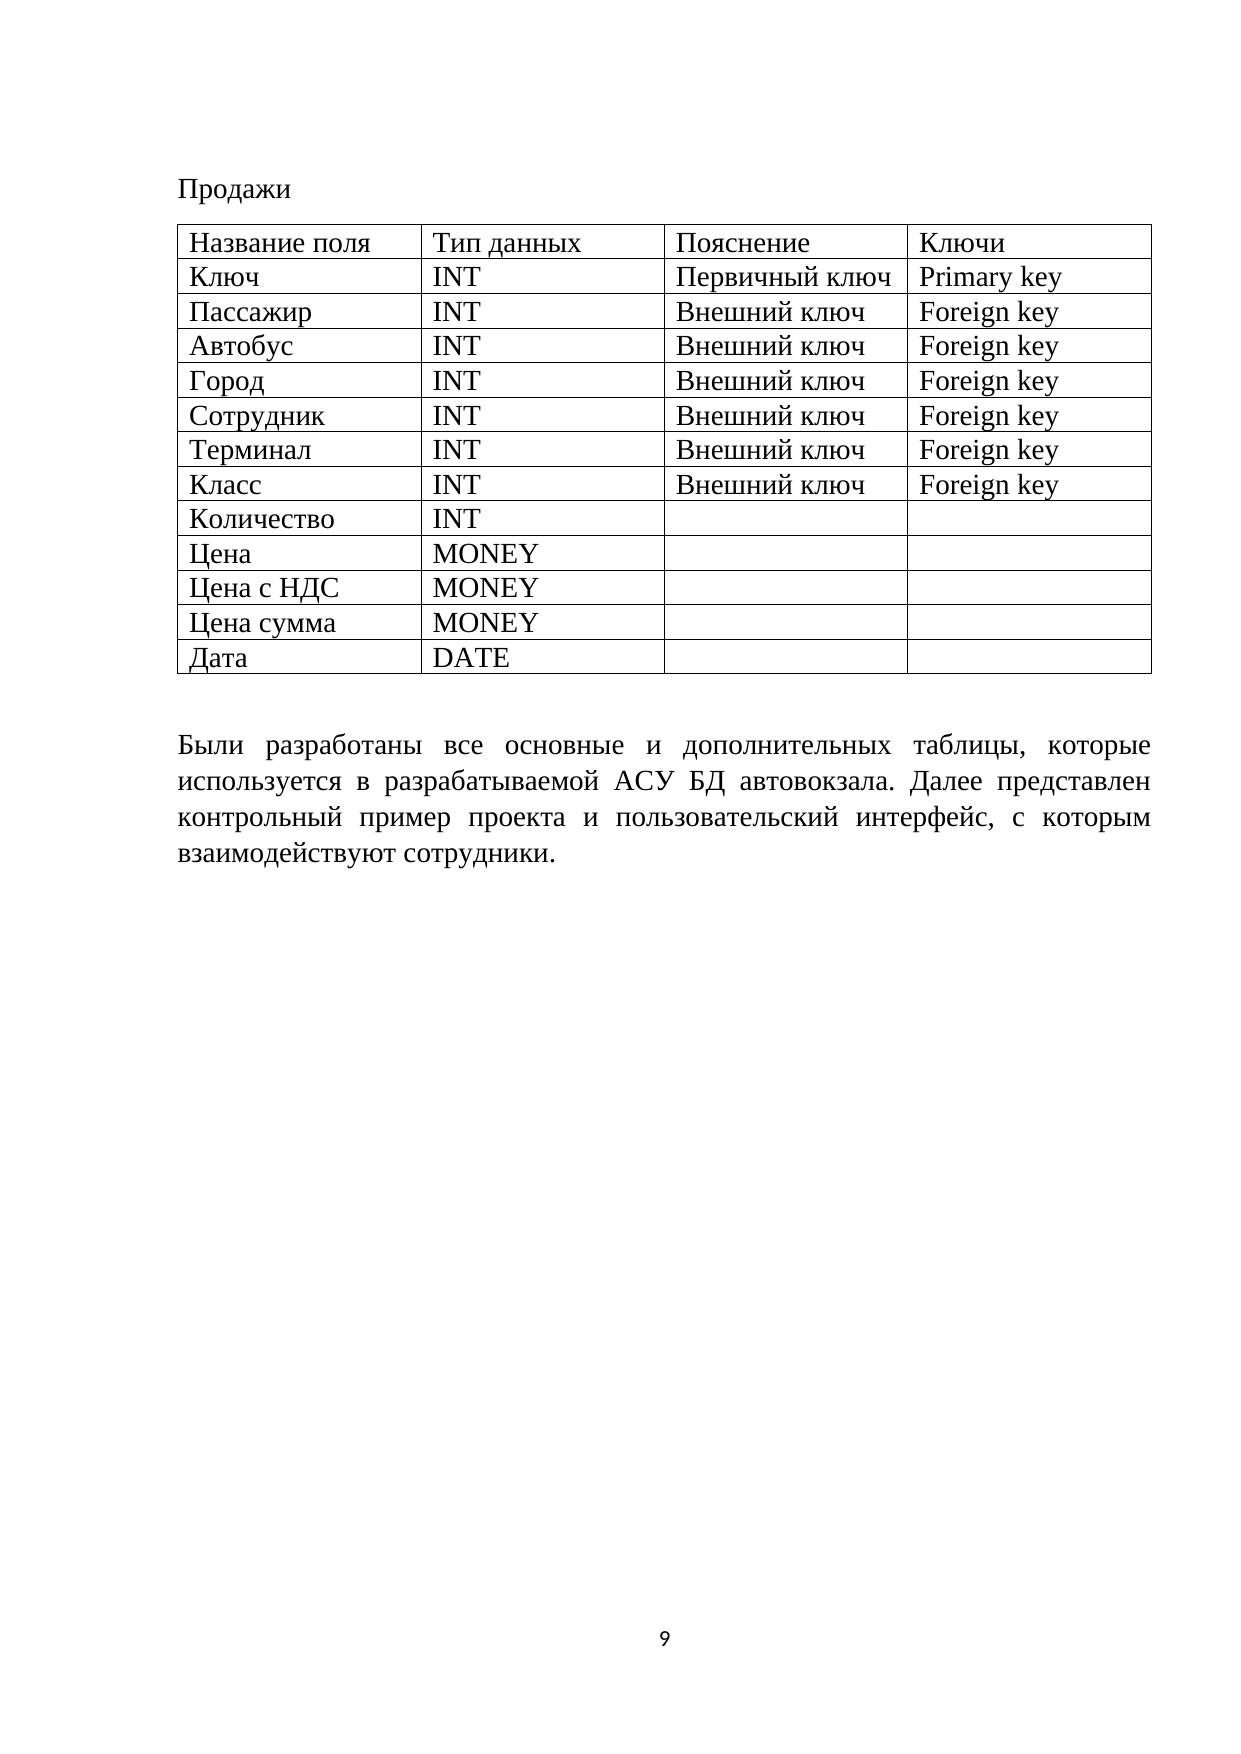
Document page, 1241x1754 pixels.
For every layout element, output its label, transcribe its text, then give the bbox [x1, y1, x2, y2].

table_cell [665, 536, 907, 569]
table_cell INT [422, 363, 664, 397]
table_cell [665, 605, 907, 639]
table_header Тип данных [422, 225, 664, 258]
table_header Пояснение [665, 225, 907, 258]
table_cell Внешний ключ [665, 398, 907, 431]
table_cell [665, 501, 907, 535]
table_cell INT [422, 398, 664, 431]
text Продажи [177, 171, 1152, 204]
table_cell Количество [178, 501, 421, 535]
table_cell Пассажир [178, 294, 421, 327]
table_cell Foreign key [908, 329, 1151, 362]
table_cell MONEY [422, 605, 664, 639]
table_cell INT [422, 467, 664, 500]
table_cell [665, 640, 907, 673]
table_cell INT [422, 501, 664, 535]
table_cell Цена [178, 536, 421, 569]
table_cell Сотрудник [178, 398, 421, 431]
table_header Ключи [908, 225, 1151, 258]
table_cell Foreign key [908, 363, 1151, 397]
table_cell Цена с НДС [178, 571, 421, 604]
table_cell Внешний ключ [665, 432, 907, 466]
table_cell Внешний ключ [665, 294, 907, 327]
table_cell INT [422, 432, 664, 466]
table_cell Класс [178, 467, 421, 500]
table_cell Первичный ключ [665, 259, 907, 293]
table_cell Цена сумма [178, 605, 421, 639]
table_cell [908, 605, 1151, 639]
table_cell [908, 640, 1151, 673]
table_cell Внешний ключ [665, 467, 907, 500]
table_cell DATE [422, 640, 664, 673]
table_cell Foreign key [908, 398, 1151, 431]
table_cell [908, 536, 1151, 569]
table_cell INT [422, 259, 664, 293]
table_cell Город [178, 363, 421, 397]
table_cell MONEY [422, 571, 664, 604]
table_cell INT [422, 329, 664, 362]
table_cell Дата [178, 640, 421, 673]
table_cell Внешний ключ [665, 329, 907, 362]
table_cell INT [422, 294, 664, 327]
table_cell MONEY [422, 536, 664, 569]
table_cell Терминал [178, 432, 421, 466]
table_cell [908, 501, 1151, 535]
table_cell [665, 571, 907, 604]
table_cell Автобус [178, 329, 421, 362]
table_cell Внешний ключ [665, 363, 907, 397]
table_cell Foreign key [908, 432, 1151, 466]
table_cell [908, 571, 1151, 604]
table_cell Foreign key [908, 467, 1151, 500]
table_cell Ключ [178, 259, 421, 293]
text Были разработаны все основные и дополнительных таблицы, которые используется в разрабатываемой АСУ БД автовокзала. Далее представлен контрольный пример проекта и пользовательский интерфейс, с которым взаимодействуют сотрудники. [177, 727, 1152, 869]
table_header Название поля [178, 225, 421, 258]
table_cell Primary key [908, 259, 1151, 293]
table_cell Foreign key [908, 294, 1151, 327]
